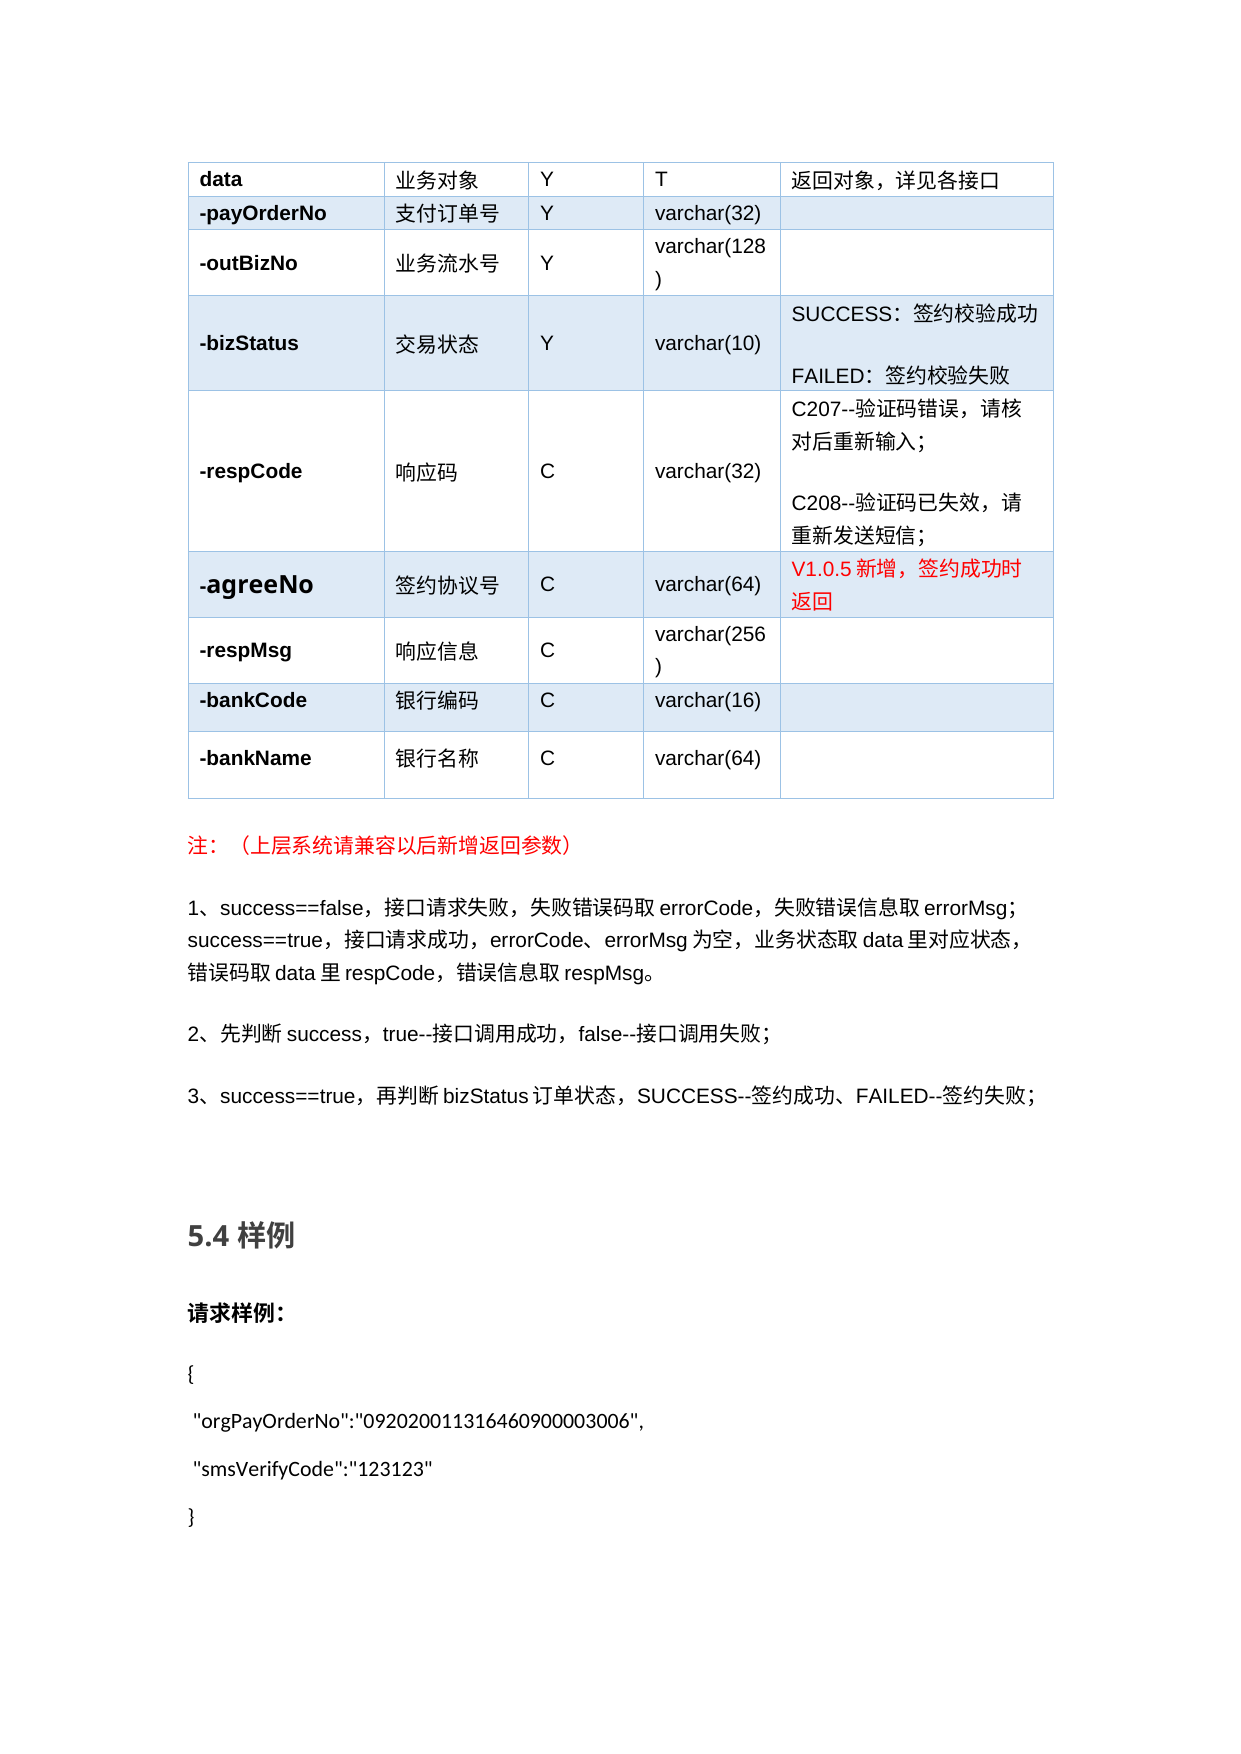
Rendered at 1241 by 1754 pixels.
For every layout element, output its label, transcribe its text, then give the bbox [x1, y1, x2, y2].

text "orgPayOrderNo":"092020011316460900003006", [187, 1405, 1053, 1437]
text { [187, 1357, 1053, 1390]
table_cell -bankCode [189, 684, 384, 731]
table_cell -respMsg [189, 618, 384, 683]
table_cell varchar(64) [644, 552, 780, 617]
table_cell varchar(32) [644, 391, 780, 551]
table_cell -bizStatus [189, 296, 384, 390]
table_cell varchar(128) [644, 230, 780, 295]
text 3、success==true，再判断bizStatus订单状态，SUCCESS--签约成功、FAILED--签约失败； [187, 1078, 1053, 1111]
table_cell 签约协议号 [385, 552, 528, 617]
table_cell 业务流水号 [385, 230, 528, 295]
table_cell -outBizNo [189, 230, 384, 295]
table_cell -respCode [189, 391, 384, 551]
table_cell 返回对象，详见各接口 [781, 163, 1053, 196]
table_cell -agreeNo [189, 552, 384, 617]
text 注：（上层系统请兼容以后新增返回参数） [187, 828, 1053, 861]
table_cell C [529, 684, 643, 731]
table_cell data [189, 163, 384, 196]
table_cell Y [529, 163, 643, 196]
table_cell Y [529, 230, 643, 295]
table_cell C [529, 732, 643, 798]
subtitle 5.4 样例 [187, 1201, 1053, 1266]
text 1、success==false，接口请求失败，失败错误码取errorCode，失败错误信息取errorMsg；success==true，接口请求成功，errorCode、errorMsg为空，业务状态取data里对应状态，错误码取data里respCode，错误信息取respMsg。 [187, 890, 1053, 987]
table_cell varchar(16) [644, 684, 780, 731]
table_cell varchar(10) [644, 296, 780, 390]
table_cell 银行编码 [385, 684, 528, 731]
table_cell 响应信息 [385, 618, 528, 683]
table_cell varchar(64) [644, 732, 780, 798]
text 2、先判断success，true--接口调用成功，false--接口调用失败； [187, 1016, 1053, 1049]
table_cell C207--验证码错误，请核对后重新输入； C208--验证码已失效，请重新发送短信； [781, 391, 1053, 551]
table_cell -bankName [189, 732, 384, 798]
table_cell [781, 684, 1053, 731]
table_cell [781, 618, 1053, 683]
text "smsVerifyCode":"123123" [187, 1452, 1053, 1485]
table_cell Y [529, 197, 643, 229]
table_cell Y [529, 296, 643, 390]
table_cell 支付订单号 [385, 197, 528, 229]
table_cell 银行名称 [385, 732, 528, 798]
table_cell V1.0.5新增，签约成功时返回 [781, 552, 1053, 617]
table_cell C [529, 552, 643, 617]
table_cell 响应码 [385, 391, 528, 551]
table_cell T [644, 163, 780, 196]
table_cell [781, 197, 1053, 229]
text } [187, 1500, 1053, 1532]
table_cell C [529, 391, 643, 551]
table_cell [781, 230, 1053, 295]
table_cell C [529, 618, 643, 683]
table_cell varchar(32) [644, 197, 780, 229]
table_cell SUCCESS：签约校验成功 FAILED：签约校验失败 [781, 296, 1053, 390]
table_cell [781, 732, 1053, 798]
table_cell 交易状态 [385, 296, 528, 390]
table_cell -payOrderNo [189, 197, 384, 229]
table_cell 业务对象 [385, 163, 528, 196]
text 请求样例： [187, 1296, 1053, 1328]
table_cell varchar(256) [644, 618, 780, 683]
